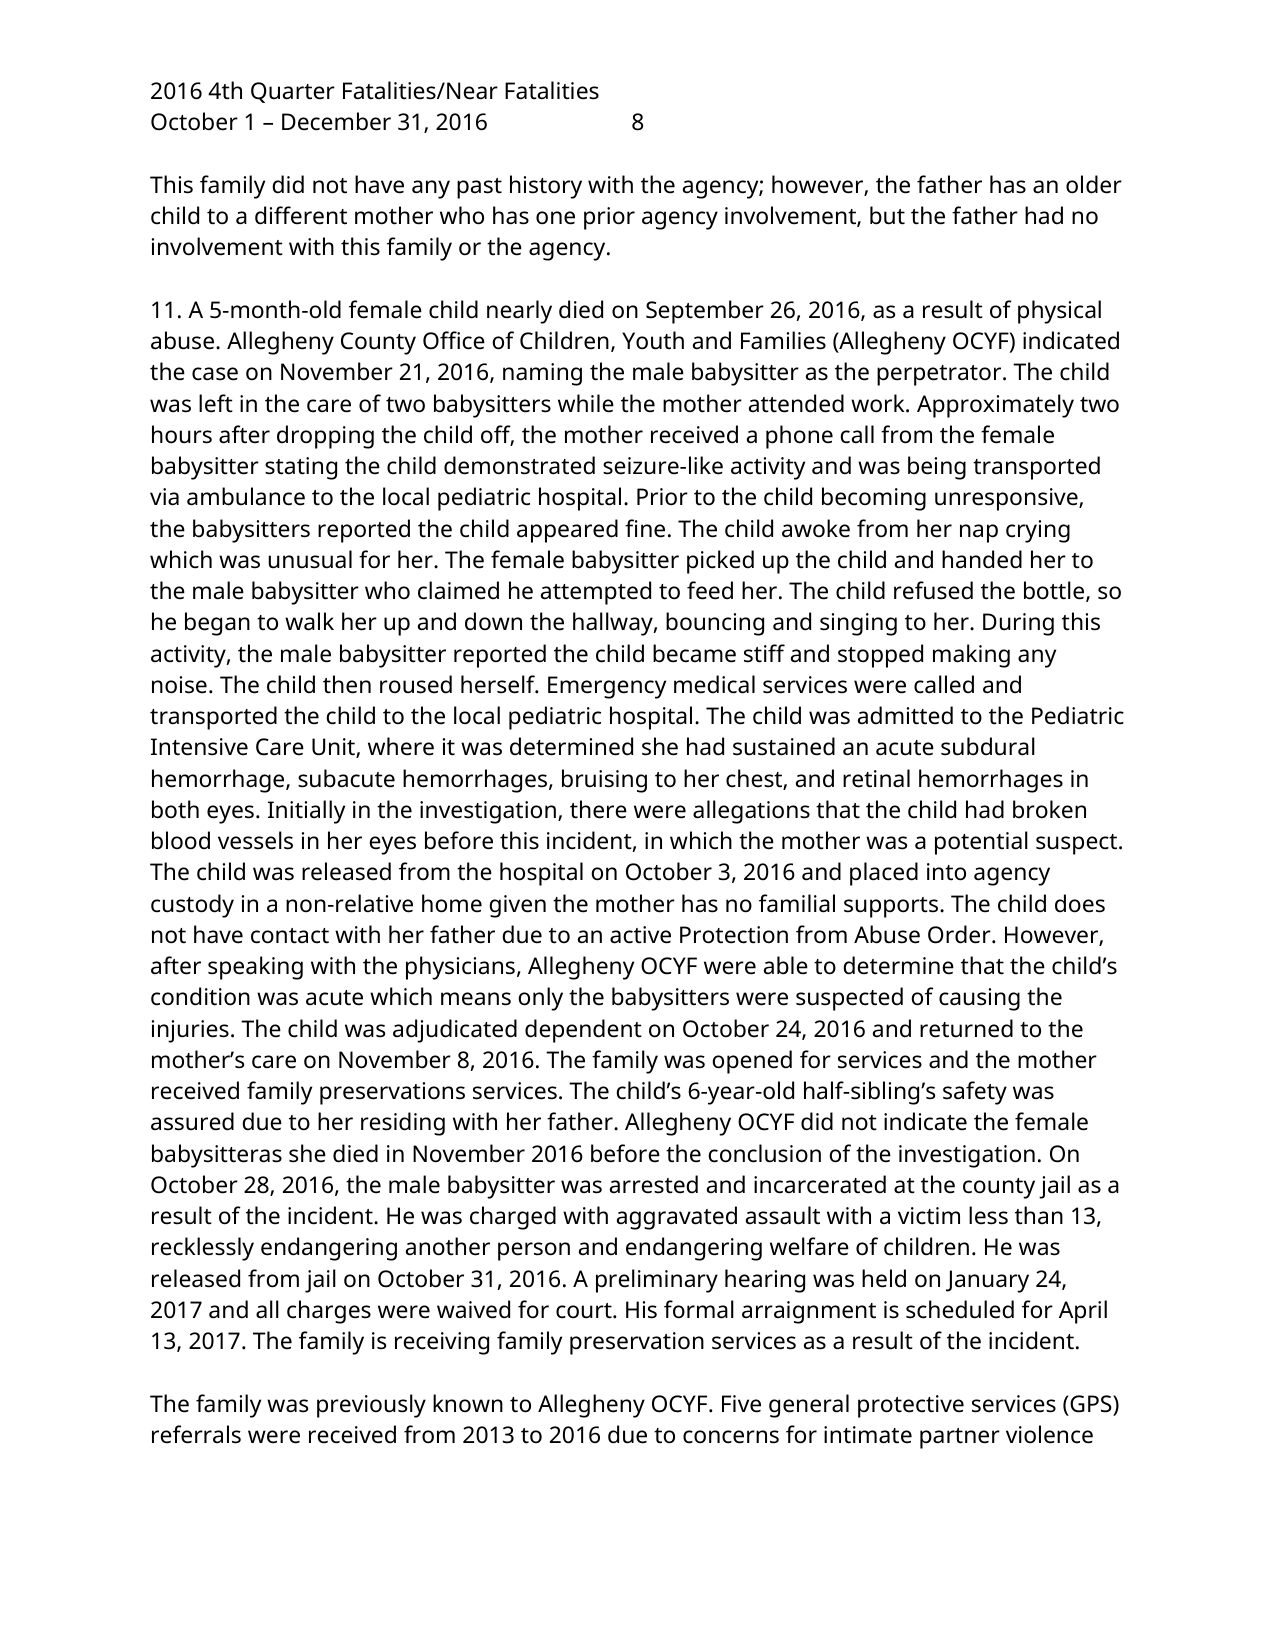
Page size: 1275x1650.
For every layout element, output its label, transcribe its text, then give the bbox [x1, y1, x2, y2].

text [150, 1387, 1125, 1450]
text 11. A 5-month-old female child nearly died on September 26, 2016, as a result of physical abuse. Allegheny County Office of Children, Youth and Families (Allegheny OCYF) indicated the case on November 21, 2016, naming the male babysitter as the perpetrator. The child was left in the care of two babysitters while the mother attended work. Approximately two hours after dropping the child off, the mother received a phone call from the female babysitter stating the child demonstrated seizure-like activity and was being transported via ambulance to the local pediatric hospital. Prior to the child becoming unresponsive, the babysitters reported the child appeared fine. The child awoke from her nap crying which was unusual for her. The female babysitter picked up the child and handed her to the male babysitter who claimed he attempted to feed her. The child refused the bottle, so he began to walk her up and down the hallway, bouncing and singing to her. During this activity, the male babysitter reported the child became stiff and stopped making any noise. The child then roused herself. Emergency medical services were called and transported the child to the local pediatric hospital. The child was admitted to the Pediatric Intensive Care Unit, where it was determined she had sustained an acute subdural hemorrhage, subacute hemorrhages, bruising to her chest, and retinal hemorrhages in both eyes. Initially in the investigation, there were allegations that the child had broken blood vessels in her eyes before this incident, in which the mother was a potential suspect. The child was released from the hospital on October 3, 2016 and placed into agency custody in a non-relative home given the mother has no familial supports. The child does not have contact with her father due to an active Protection from Abuse Order. However, after speaking with the physicians, Allegheny OCYF were able to determine that the child’s condition was acute which means only the babysitters were suspected of causing the injuries. The child was adjudicated dependent on October 24, 2016 and returned to the mother’s care on November 8, 2016. The family was opened for services and the mother received family preservations services. The child’s 6-year-old half-sibling’s safety was assured due to her residing with her father. Allegheny OCYF did not indicate the female babysitteras she died in November 2016 before the conclusion of the investigation. On October 28, 2016, the male babysitter was arrested and incarcerated at the county jail as a result of the incident. He was charged with aggravated assault with a victim less than 13, recklessly endangering another person and endangering welfare of children. He was released from jail on October 31, 2016. A preliminary hearing was held on January 24, 2017 and all charges were waived for court. His formal arraignment is scheduled for April 13, 2017. The family is receiving family preservation services as a result of the incident. [150, 294, 1125, 1356]
text This family did not have any past history with the agency; however, the father has an older child to a different mother who has one prior agency involvement, but the father had no involvement with this family or the agency. [150, 169, 1125, 262]
